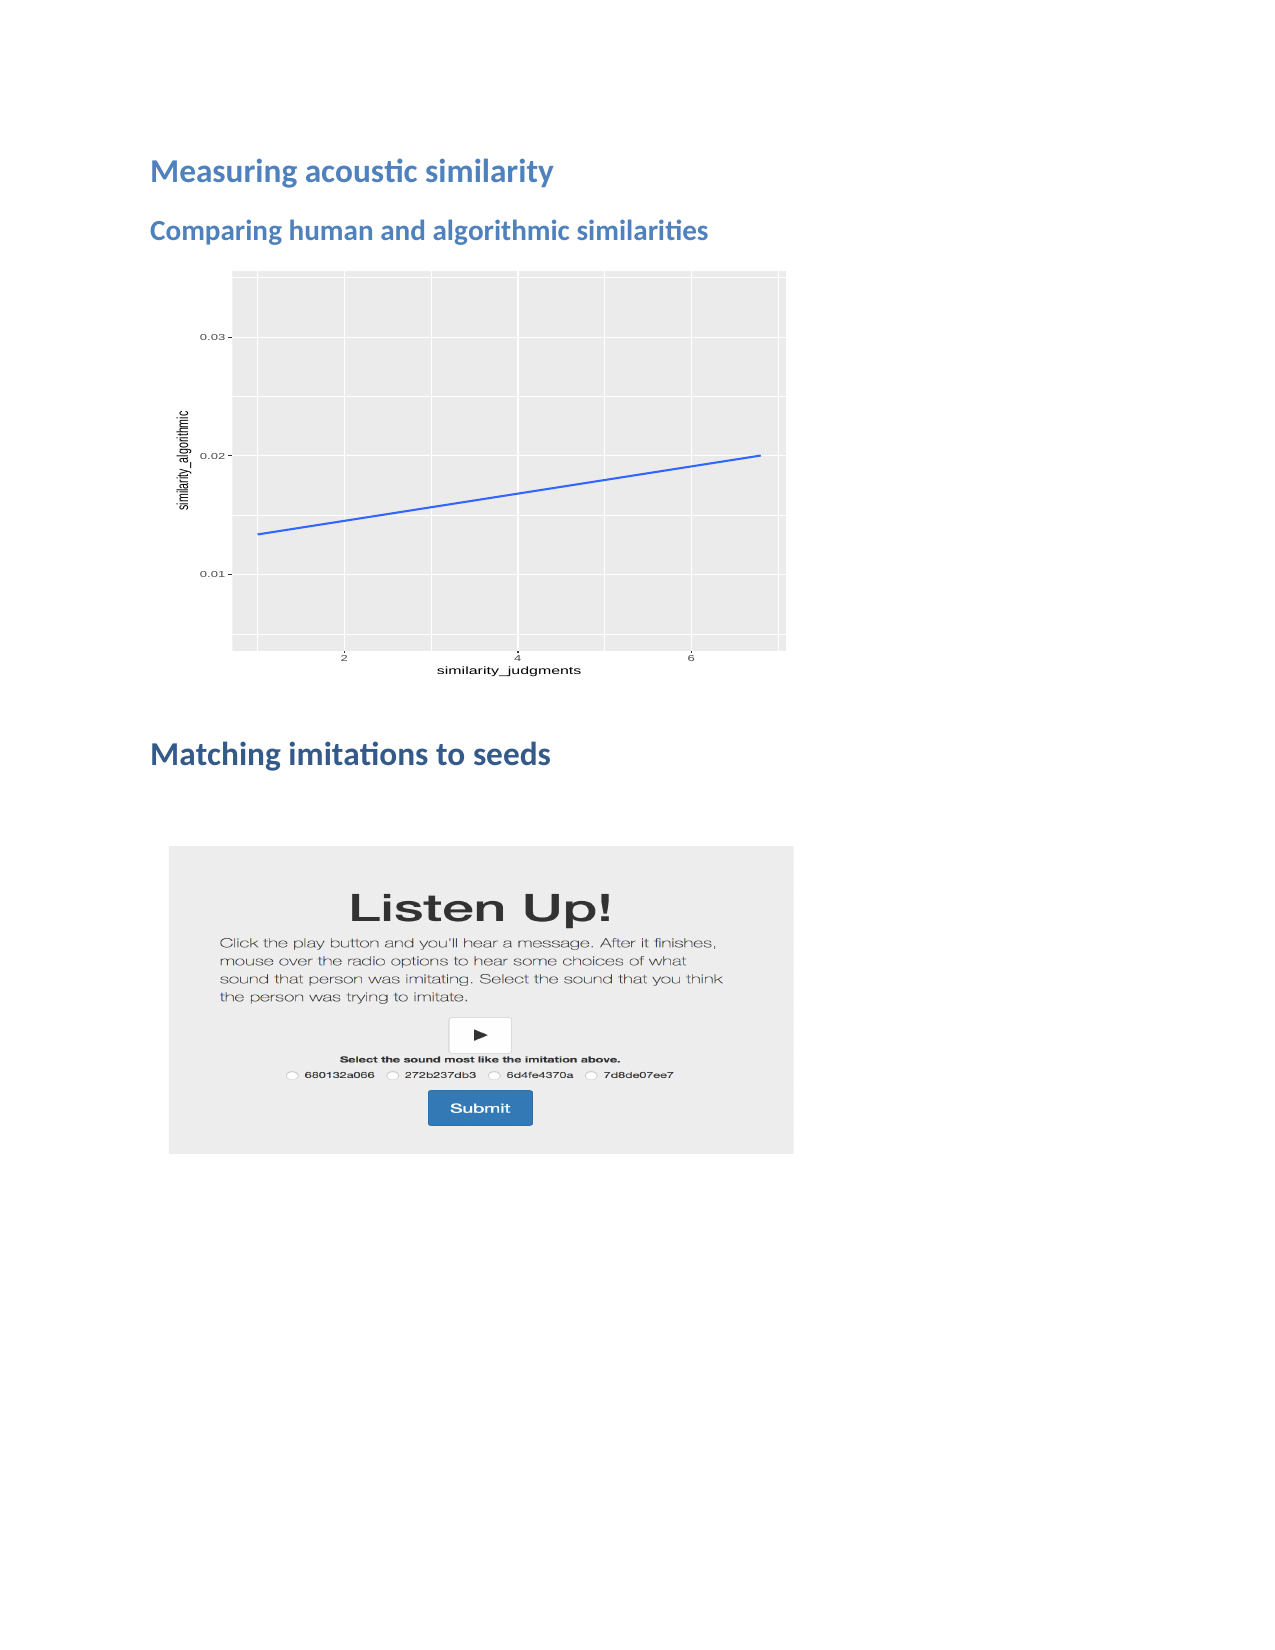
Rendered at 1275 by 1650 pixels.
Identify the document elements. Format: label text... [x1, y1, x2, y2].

subtitle Matching imitations to seeds [150, 733, 1125, 773]
subtitle Measuring acoustic similarity [150, 150, 1125, 191]
subtitle Comparing human and algorithmic similarities [150, 212, 1125, 247]
